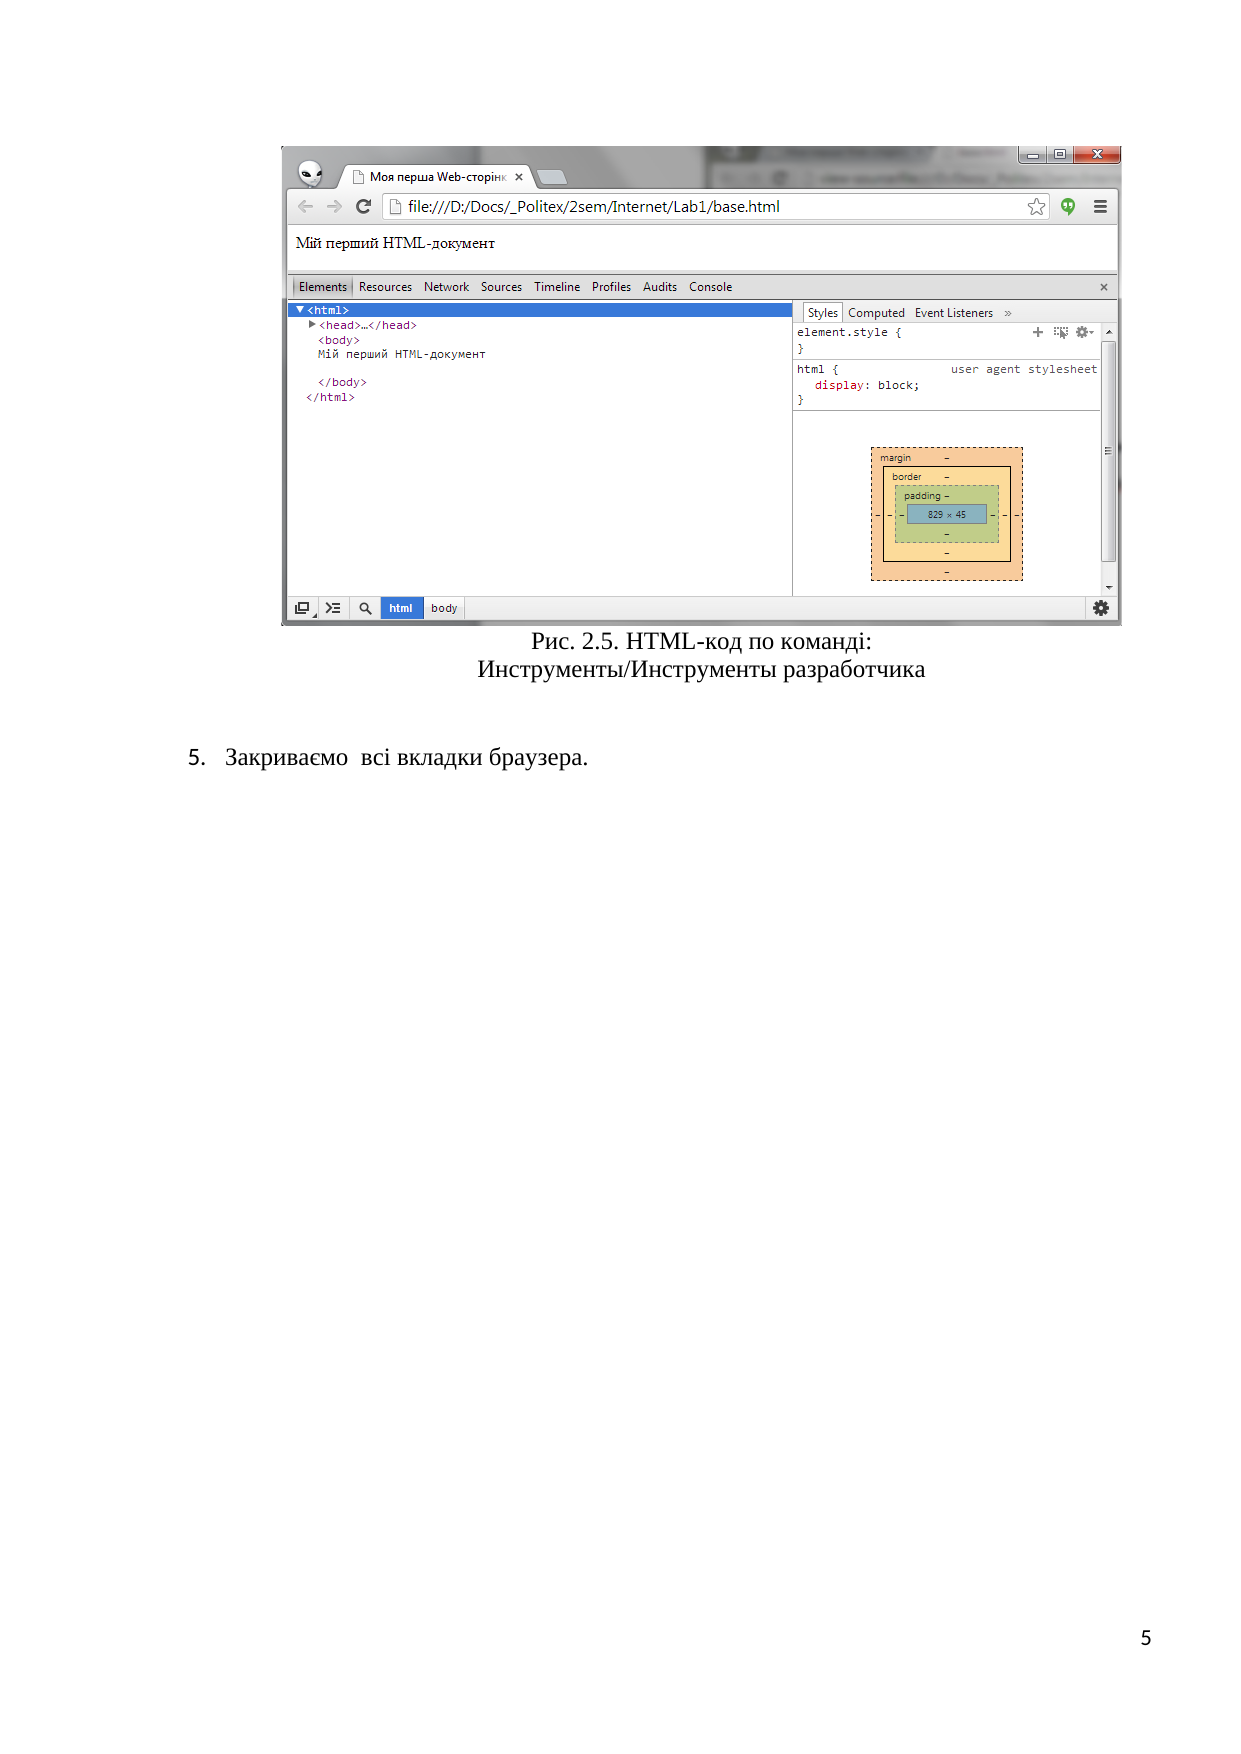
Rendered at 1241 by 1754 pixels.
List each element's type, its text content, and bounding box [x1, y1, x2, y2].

text Инструменты/Инструменты разработчика [177, 654, 1152, 683]
list Закриваємо всі вкладки браузера. [187, 741, 1152, 771]
picture [281, 146, 1122, 626]
text Рис. 2.5. HTML-код по команді: [177, 626, 1152, 654]
